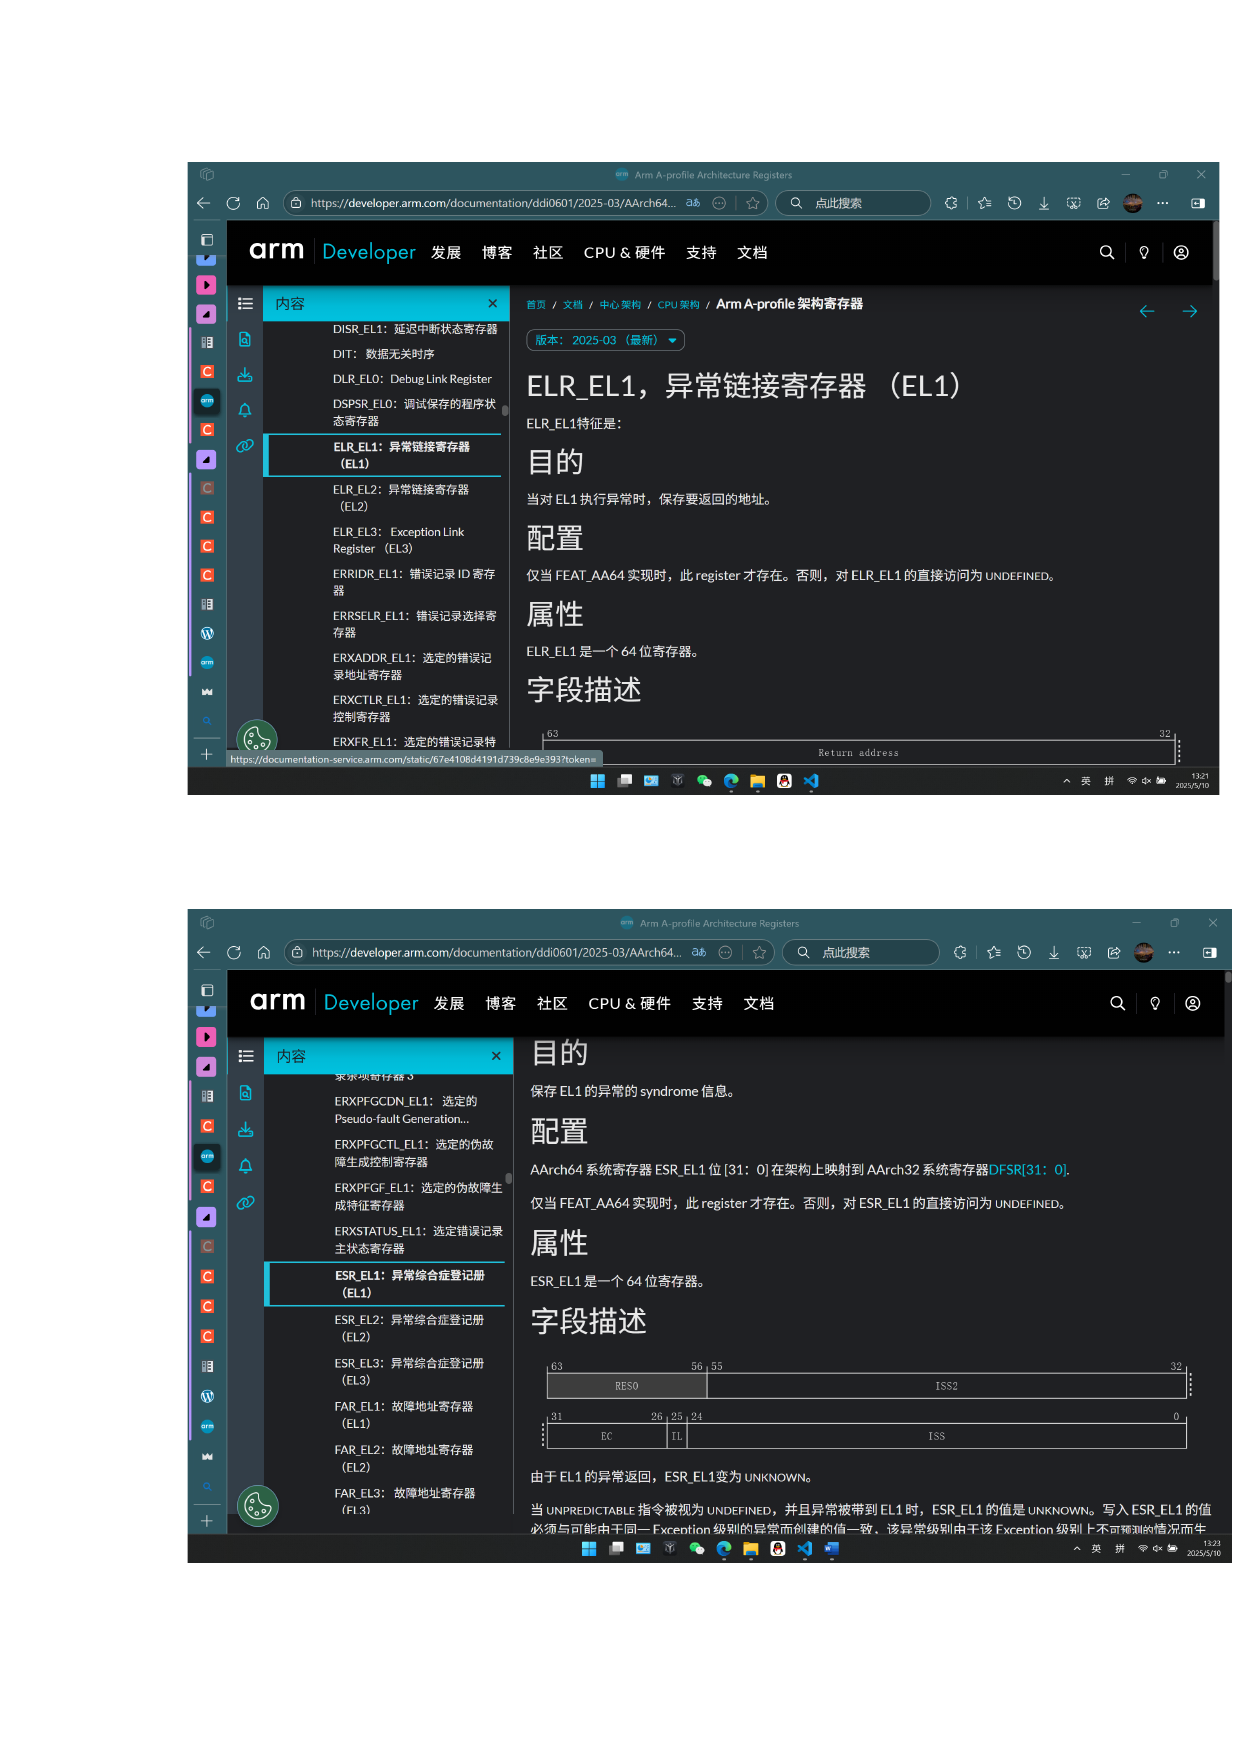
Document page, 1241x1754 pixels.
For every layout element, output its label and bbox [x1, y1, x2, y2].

picture [187, 909, 1232, 1563]
picture [187, 162, 1220, 795]
